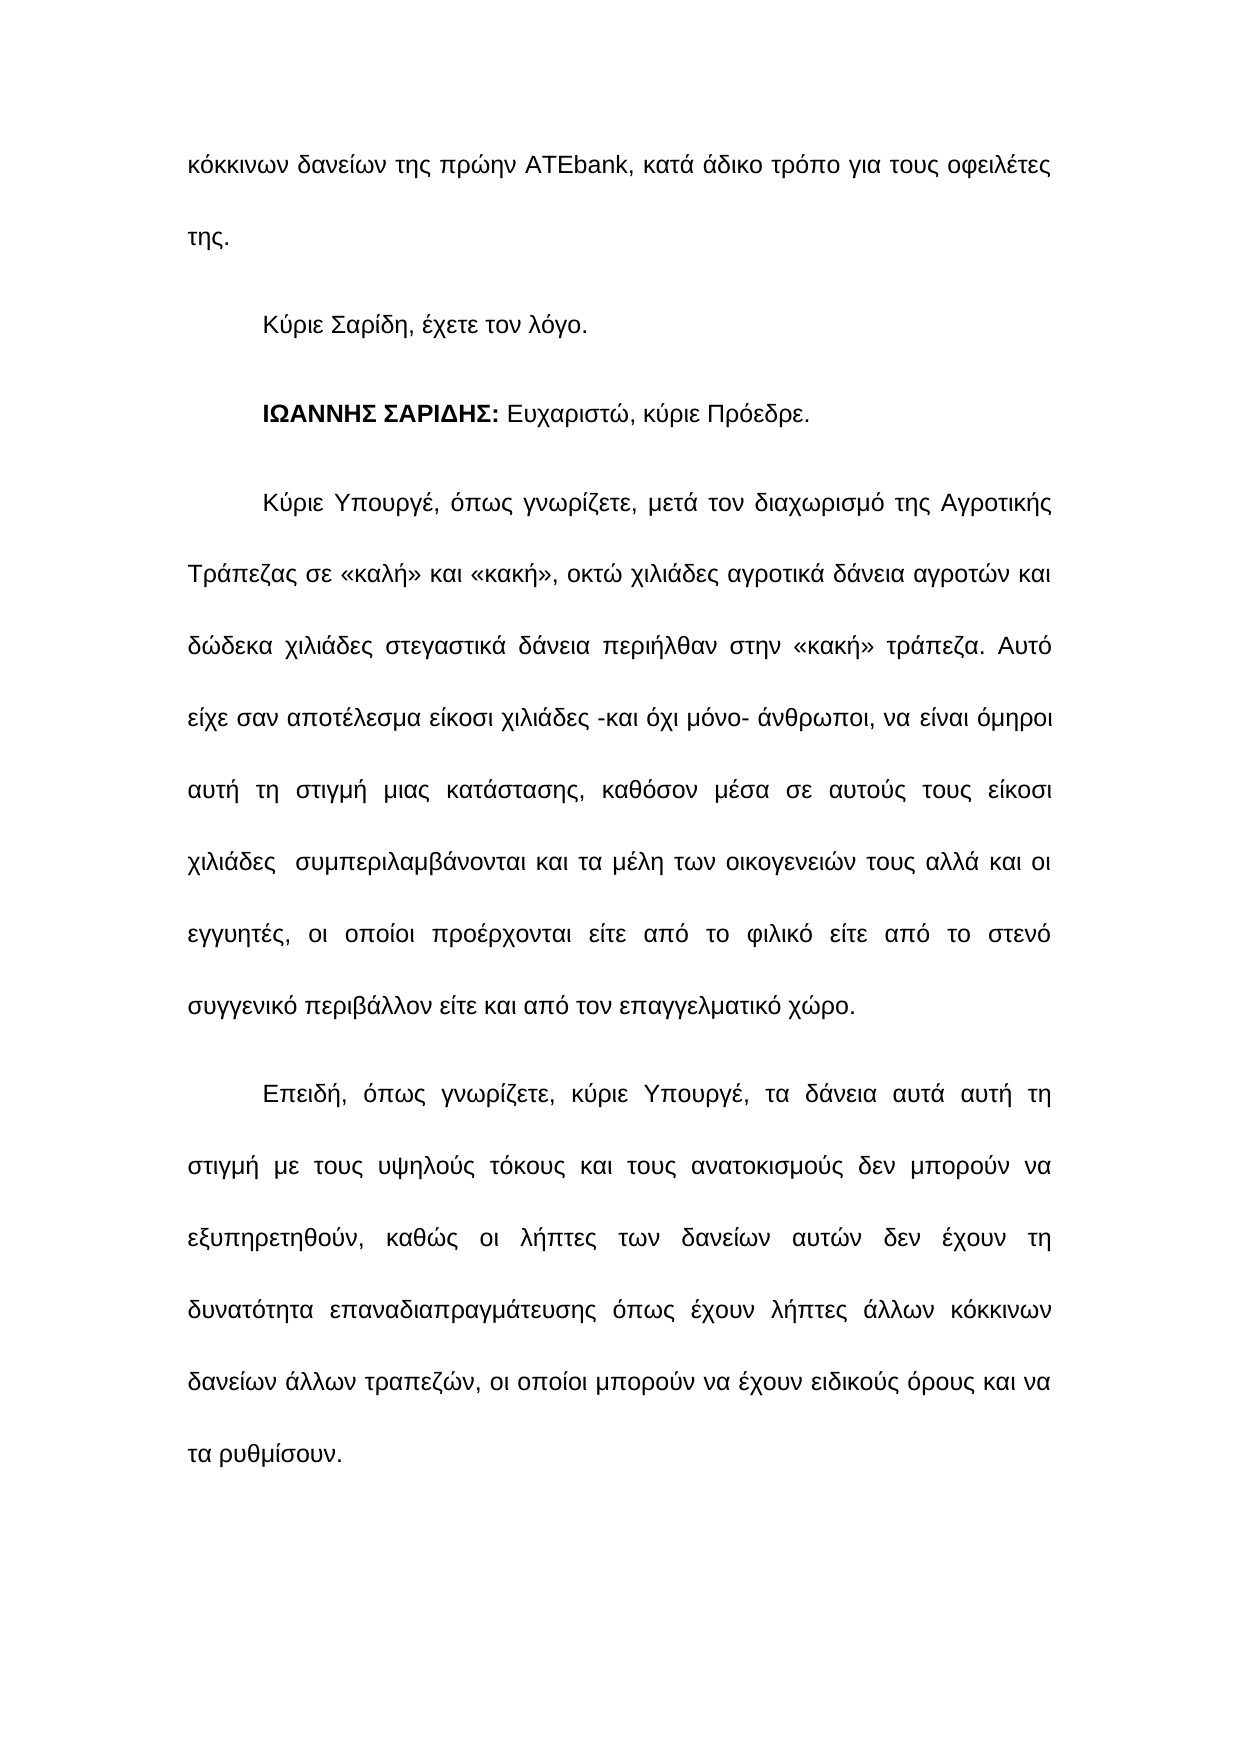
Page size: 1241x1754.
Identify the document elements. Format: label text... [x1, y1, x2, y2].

text Επειδή, όπως γνωρίζετε, κύριε Υπουργέ, τα δάνεια αυτά αυτή τη στιγμή με τους υψηλούς τόκους και τους ανατοκισμούς δεν μπορούν να εξυπηρετηθούν, καθώς οι λήπτες των δανείων αυτών δεν έχουν τη δυνατότητα επαναδιαπραγμάτευσης όπως έχουν λήπτες άλλων κόκκινων δανείων άλλων τραπεζών, οι οποίοι μπορούν να έχουν ειδικούς όρους και να τα ρυθμίσουν. [187, 1079, 1053, 1467]
text ΙΩΑΝΝΗΣ ΣΑΡΙΔΗΣ: Ευχαριστώ, κύριε Πρόεδρε. [187, 399, 1053, 428]
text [187, 150, 1053, 251]
text Κύριε Υπουργέ, όπως γνωρίζετε, μετά τον διαχωρισμό της Αγροτικής Τράπεζας σε «καλή» και «κακή», οκτώ χιλιάδες αγροτικά δάνεια αγροτών και δώδεκα χιλιάδες στεγαστικά δάνεια περιήλθαν στην «κακή» τράπεζα. Αυτό είχε σαν αποτέλεσμα είκοσι χιλιάδες -και όχι μόνο- άνθρωποι, να είναι όμηροι αυτή τη στιγμή μιας κατάστασης, καθόσον μέσα σε αυτούς τους είκοσι χιλιάδες συμπεριλαμβάνονται και τα μέλη των οικογενειών τους αλλά και οι εγγυητές, οι οποίοι προέρχονται είτε από το φιλικό είτε από το στενό συγγενικό περιβάλλον είτε και από τον επαγγελματικό χώρο. [187, 487, 1053, 1019]
text Κύριε Σαρίδη, έχετε τον λόγο. [187, 310, 1053, 339]
